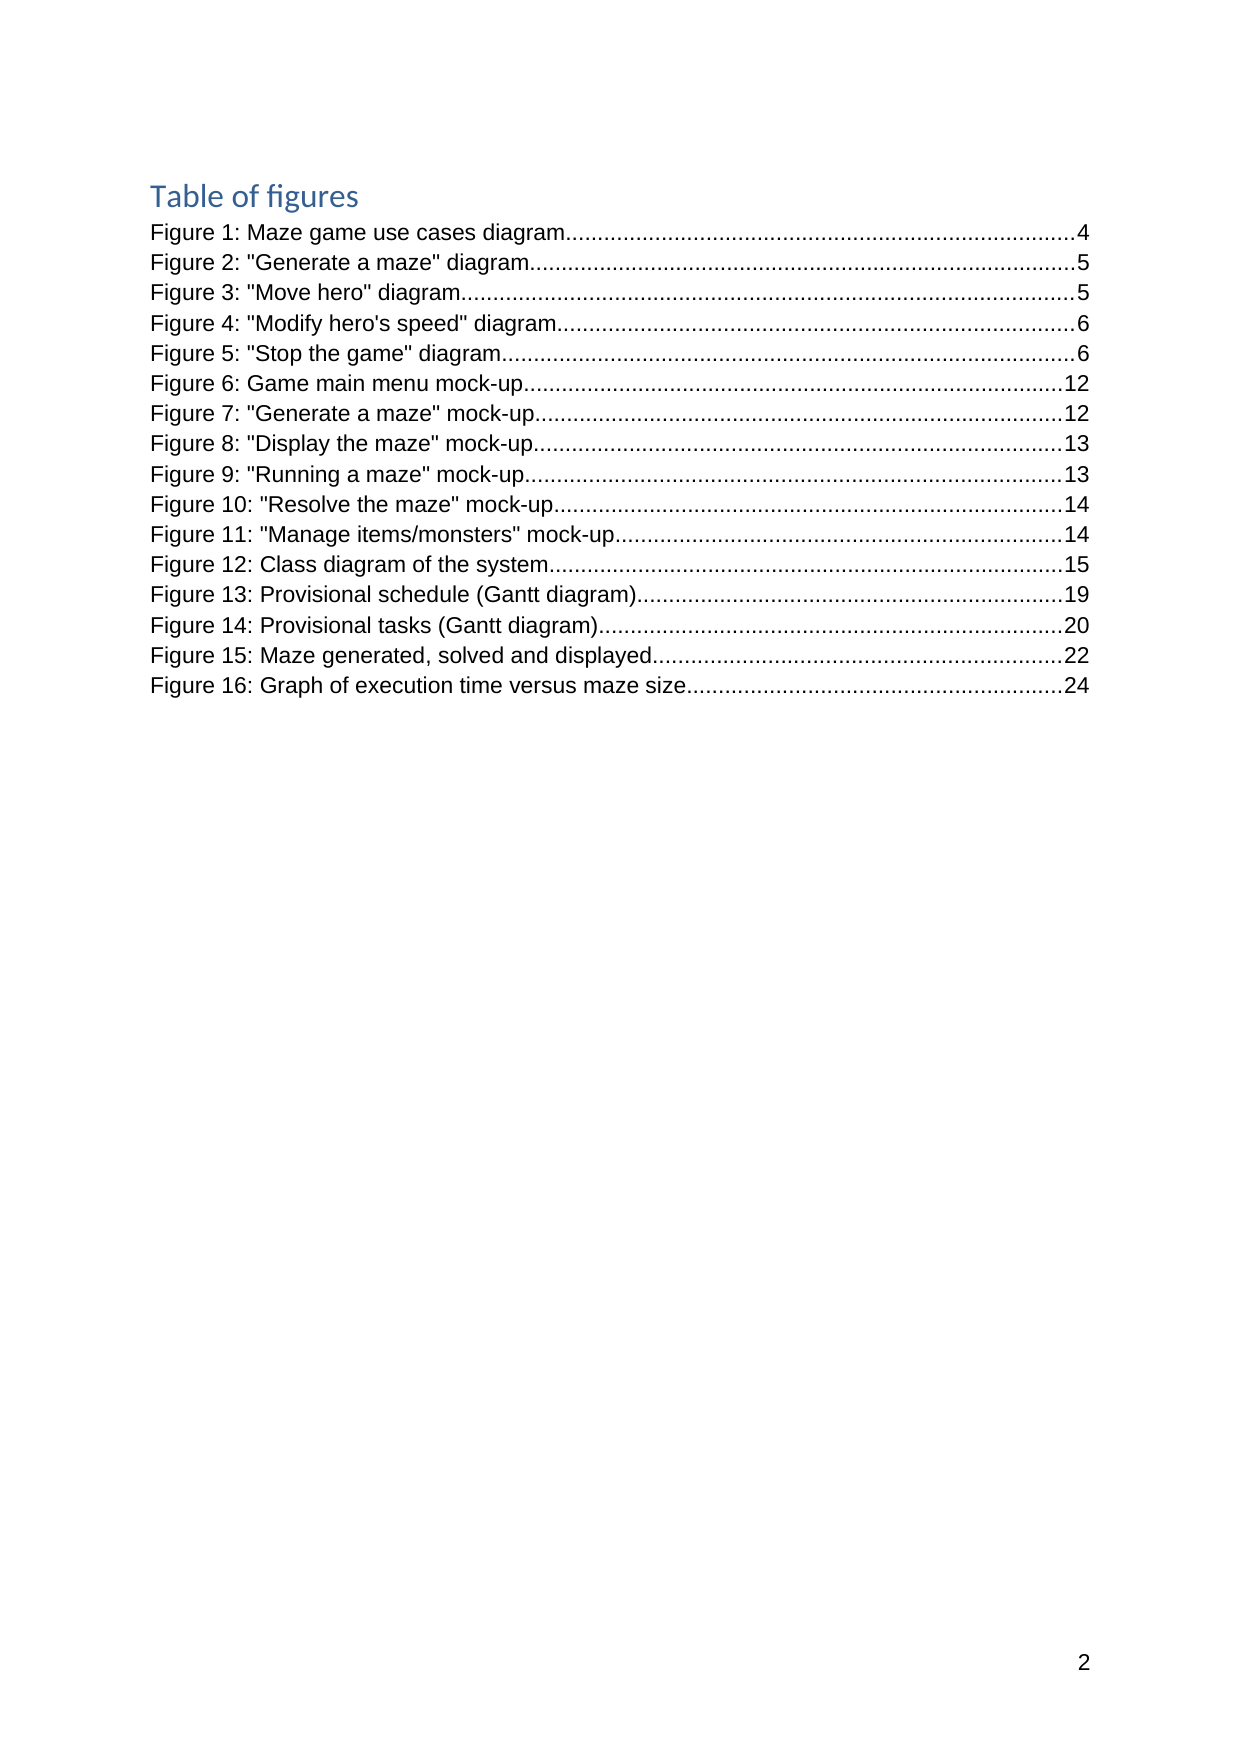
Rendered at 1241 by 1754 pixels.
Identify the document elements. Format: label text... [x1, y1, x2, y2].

text Figure 4: "Modify hero's speed" diagram 6 [150, 309, 1090, 336]
text Figure 6: Game main menu mock-up 12 [150, 370, 1090, 396]
text Figure 8: "Display the maze" mock-up 13 [150, 430, 1090, 457]
text Figure 7: "Generate a maze" mock-up 12 [150, 400, 1090, 427]
text Figure 12: Class diagram of the system 15 [150, 551, 1090, 578]
text Figure 15: Maze generated, solved and displayed 22 [150, 642, 1090, 668]
text Figure 10: "Resolve the maze" mock-up 14 [150, 491, 1090, 517]
subtitle Table of figures [150, 175, 1090, 216]
text Figure 16: Graph of execution time versus maze size 24 [150, 672, 1090, 698]
text Figure 14: Provisional tasks (Gantt diagram) 20 [150, 612, 1090, 638]
text Figure 11: "Manage items/monsters" mock-up 14 [150, 521, 1090, 547]
text Figure 13: Provisional schedule (Gantt diagram) 19 [150, 581, 1090, 608]
text Figure 5: "Stop the game" diagram 6 [150, 340, 1090, 366]
text Figure 9: "Running a maze" mock-up 13 [150, 461, 1090, 487]
text Figure 2: "Generate a maze" diagram 5 [150, 249, 1090, 276]
text Figure 1: Maze game use cases diagram 4 [150, 219, 1090, 245]
text Figure 3: "Move hero" diagram 5 [150, 279, 1090, 306]
